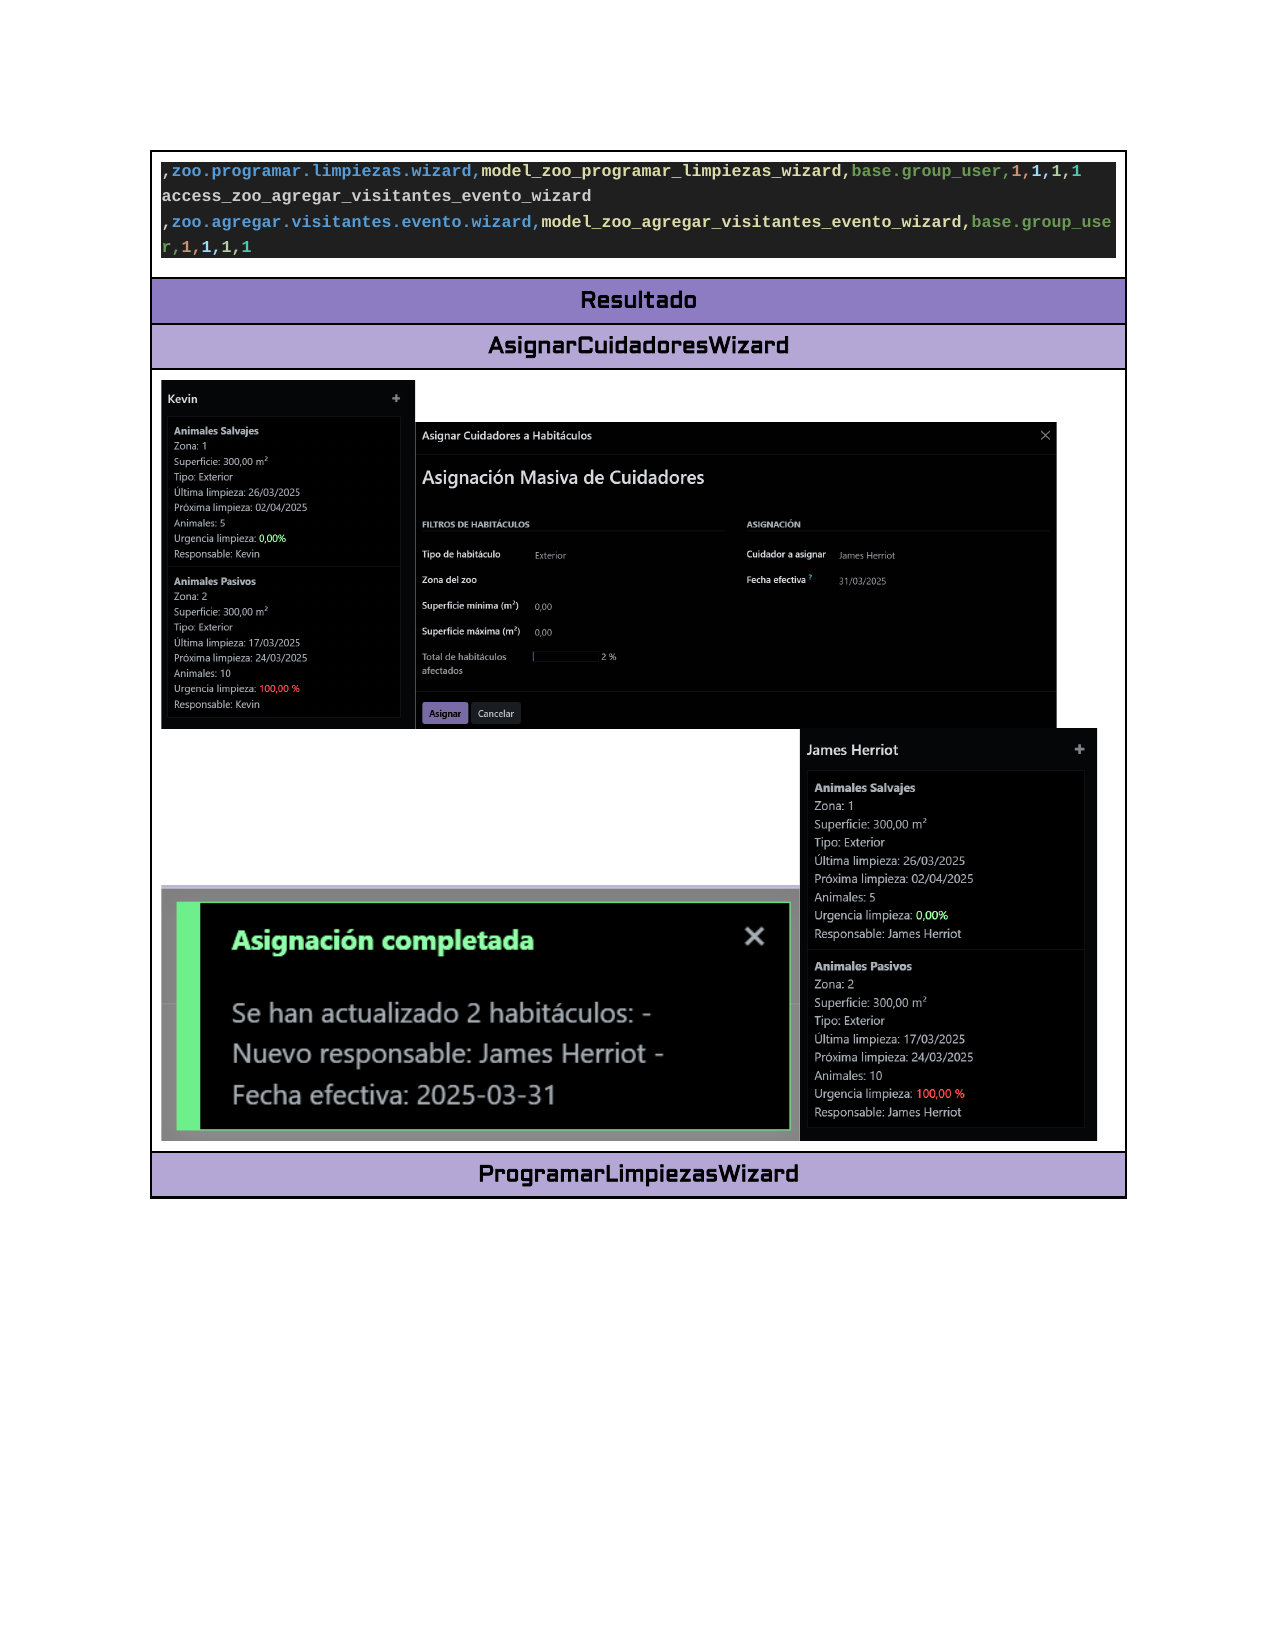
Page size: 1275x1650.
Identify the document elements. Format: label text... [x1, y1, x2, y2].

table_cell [152, 152, 1125, 277]
picture [161, 380, 1098, 1141]
table_cell AsignarCuidadoresWizard [152, 325, 1125, 368]
table_cell [152, 370, 1125, 1151]
table_cell ProgramarLimpiezasWizard [152, 1153, 1125, 1196]
table_cell Resultado [152, 279, 1125, 323]
